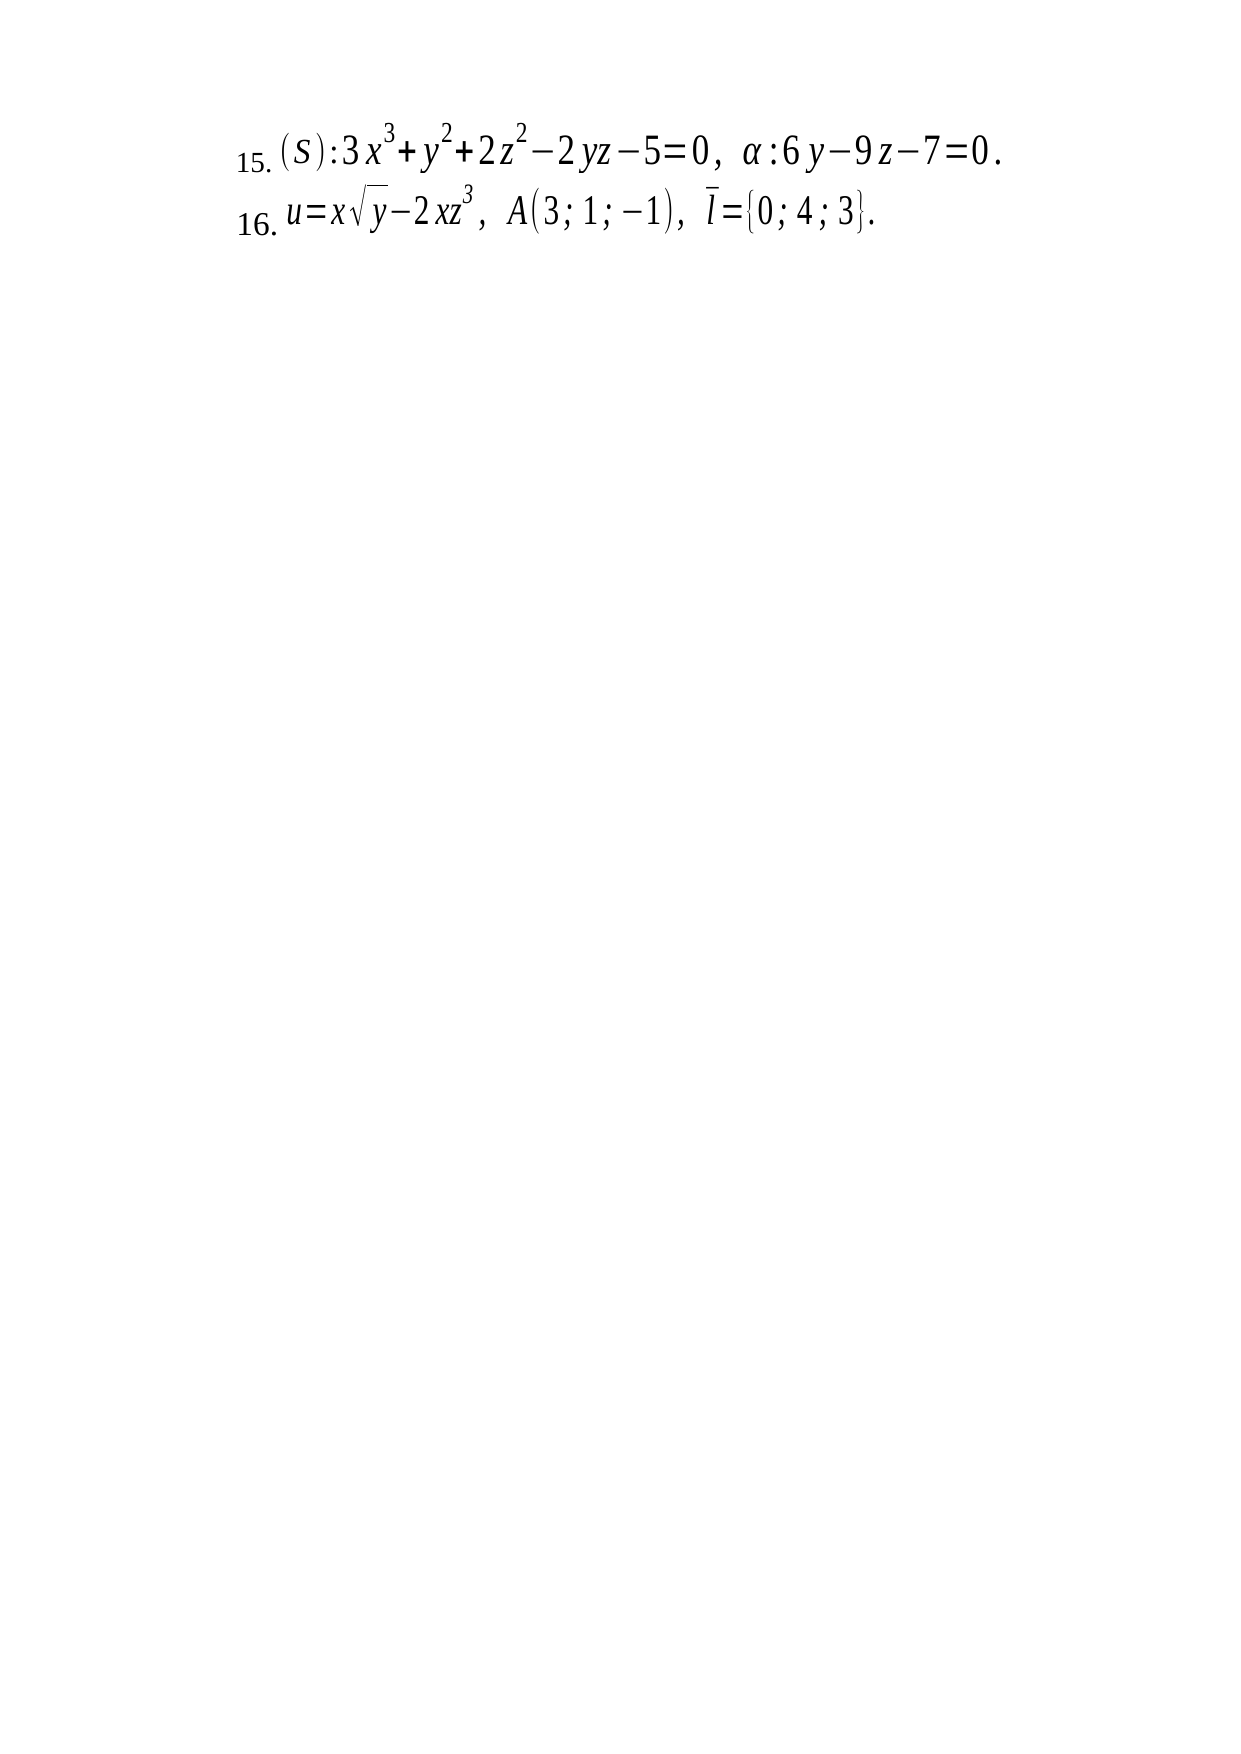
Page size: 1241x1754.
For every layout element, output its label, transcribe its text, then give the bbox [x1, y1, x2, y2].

text 15. [177, 118, 1152, 179]
text 16. [236, 179, 1152, 242]
